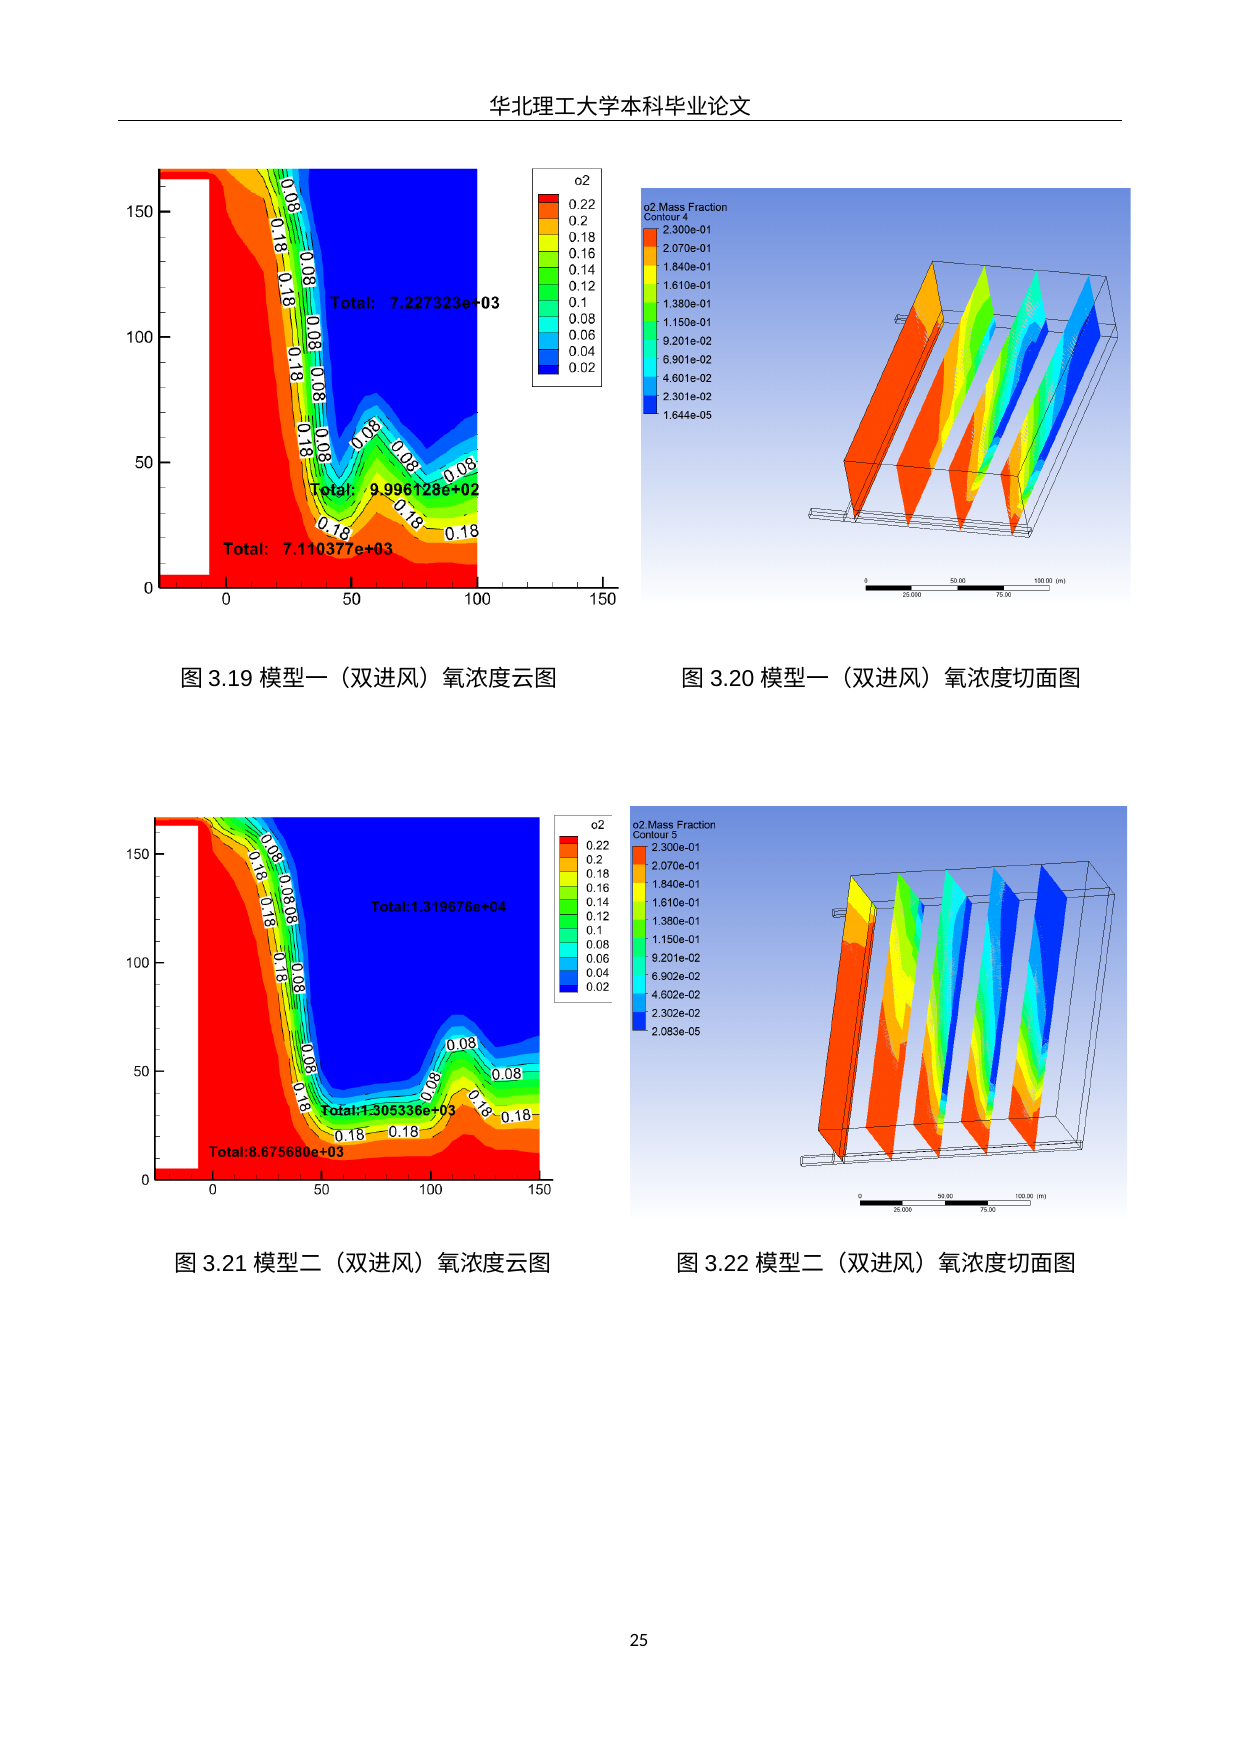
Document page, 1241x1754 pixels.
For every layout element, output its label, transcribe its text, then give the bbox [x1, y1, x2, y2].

table_header [107, 156, 630, 644]
table_header [630, 156, 1133, 644]
table_header [619, 806, 1133, 1229]
table_cell 图 3.20 模型一（双进风）氧浓度切面图 [630, 644, 1133, 709]
table_cell 图 3.19 模型一（双进风）氧浓度云图 [107, 644, 630, 709]
table_cell 图 3.21 模型二（双进风）氧浓度云图 [107, 1229, 619, 1294]
picture [630, 806, 1128, 1221]
picture [641, 188, 1131, 606]
table_cell 图 3.22 模型二（双进风）氧浓度切面图 [619, 1229, 1133, 1294]
table_header [107, 806, 619, 1229]
picture [118, 156, 627, 617]
picture [118, 806, 612, 1209]
